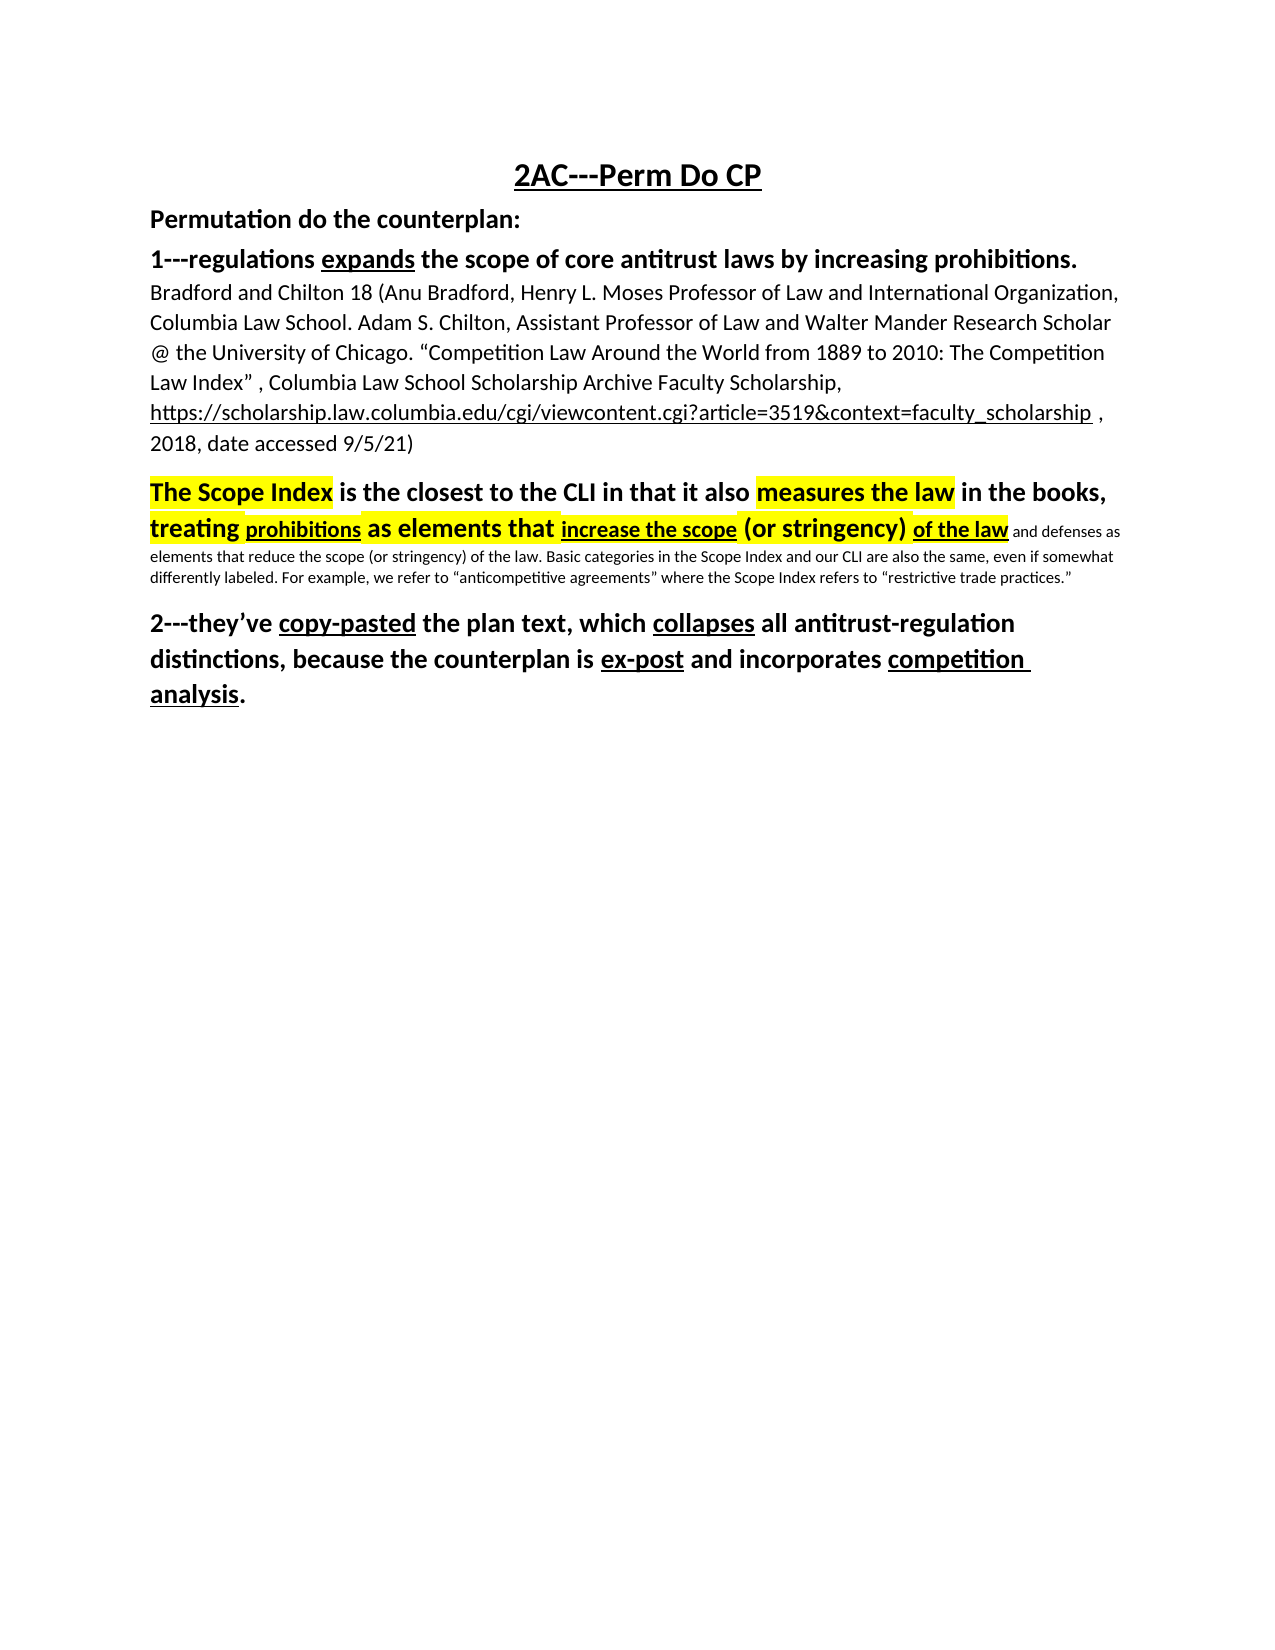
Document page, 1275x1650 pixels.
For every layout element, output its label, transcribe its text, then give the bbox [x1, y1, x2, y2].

subtitle Permutation do the counterplan: [150, 202, 1125, 235]
subtitle 1---regulations expands the scope of core antitrust laws by increasing prohibitions. [150, 242, 1125, 275]
subtitle 2---they’ve copy-pasted the plan text, which collapses all antitrust-regulation distinctions, because the counterplan is ex-post and incorporates competition analysis. [150, 606, 1125, 711]
subtitle 2AC---Perm Do CP [150, 154, 1125, 195]
text The Scope Index is the closest to the CLI in that it also measures the law in the books, treating prohibitions as elements that increase the scope (or stringency) of the law and defenses as elements that reduce the scope (or stringency) of the law. Basic categories in the Scope Index and our CLI are also the same, even if somewhat differently labeled. For example, we refer to “anticompetitive agreements” where the Scope Index refers to “restrictive trade practices.” [150, 476, 1125, 588]
text Bradford and Chilton 18 (Anu Bradford, Henry L. Moses Professor of Law and International Organization, Columbia Law School. Adam S. Chilton, Assistant Professor of Law and Walter Mander Research Scholar @ the University of Chicago. “Competition Law Around the World from 1889 to 2010: The Competition Law Index” , Columbia Law School Scholarship Archive Faculty Scholarship, https://scholarship.law.columbia.edu/cgi/viewcontent.cgi?article=3519&context=faculty_scholarship , 2018, date accessed 9/5/21) [150, 278, 1125, 457]
